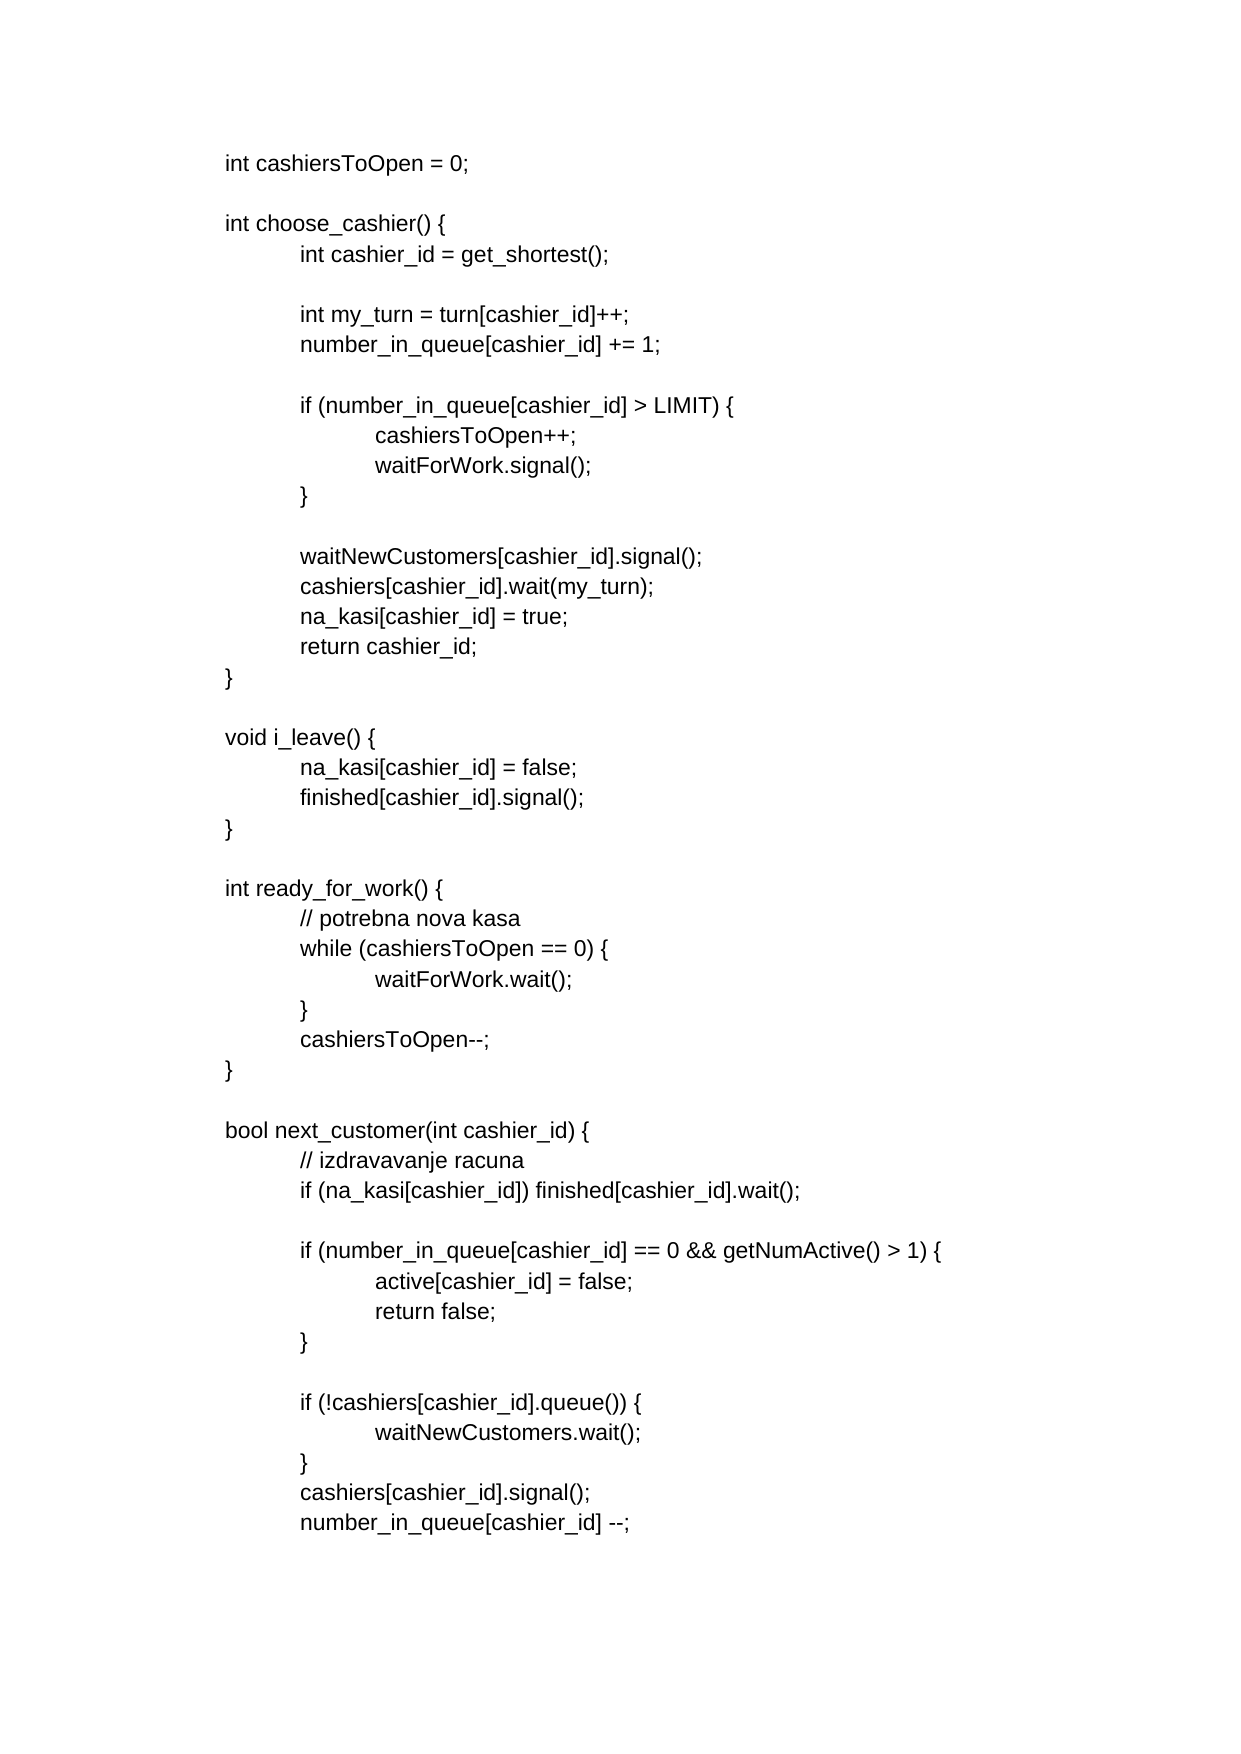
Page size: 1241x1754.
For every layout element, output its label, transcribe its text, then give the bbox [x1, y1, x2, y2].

text } [150, 814, 1090, 841]
text while (cashiersToOpen == 0) { [150, 935, 1090, 962]
text cashiers[cashier_id].wait(my_turn); [150, 573, 1090, 599]
text cashiersToOpen++; [150, 422, 1090, 448]
text void i_leave() { [150, 724, 1090, 750]
text } [150, 996, 1090, 1022]
text } [150, 1056, 1090, 1083]
text cashiersToOpen--; [150, 1026, 1090, 1052]
text // izdravavanje racuna [150, 1147, 1090, 1173]
text finished[cashier_id].signal(); [150, 784, 1090, 811]
text na_kasi[cashier_id] = false; [150, 754, 1090, 781]
text if (number_in_queue[cashier_id] == 0 && getNumActive() > 1) { [150, 1237, 1090, 1264]
text number_in_queue[cashier_id] --; [150, 1509, 1090, 1536]
text number_in_queue[cashier_id] += 1; [150, 331, 1090, 358]
text return cashier_id; [150, 633, 1090, 660]
text bool next_customer(int cashier_id) { [150, 1117, 1090, 1143]
text } [150, 663, 1090, 690]
text na_kasi[cashier_id] = true; [150, 603, 1090, 629]
text waitForWork.signal(); [150, 452, 1090, 478]
text int my_turn = turn[cashier_id]++; [150, 301, 1090, 327]
text } [150, 482, 1090, 509]
text // potrebna nova kasa [150, 905, 1090, 932]
text if (na_kasi[cashier_id]) finished[cashier_id].wait(); [150, 1177, 1090, 1203]
text if (!cashiers[cashier_id].queue()) { [150, 1388, 1090, 1415]
text waitNewCustomers.wait(); [150, 1419, 1090, 1445]
text active[cashier_id] = false; [150, 1268, 1090, 1294]
text if (number_in_queue[cashier_id] > LIMIT) { [150, 392, 1090, 418]
text return false; [150, 1298, 1090, 1324]
text cashiers[cashier_id].signal(); [150, 1479, 1090, 1506]
text waitNewCustomers[cashier_id].signal(); [150, 543, 1090, 569]
text waitForWork.wait(); [150, 966, 1090, 992]
text int ready_for_work() { [150, 875, 1090, 901]
text int cashiersToOpen = 0; [150, 150, 1090, 176]
text } [150, 1449, 1090, 1475]
text int cashier_id = get_shortest(); [150, 241, 1090, 267]
text } [150, 1328, 1090, 1354]
text int choose_cashier() { [150, 210, 1090, 237]
